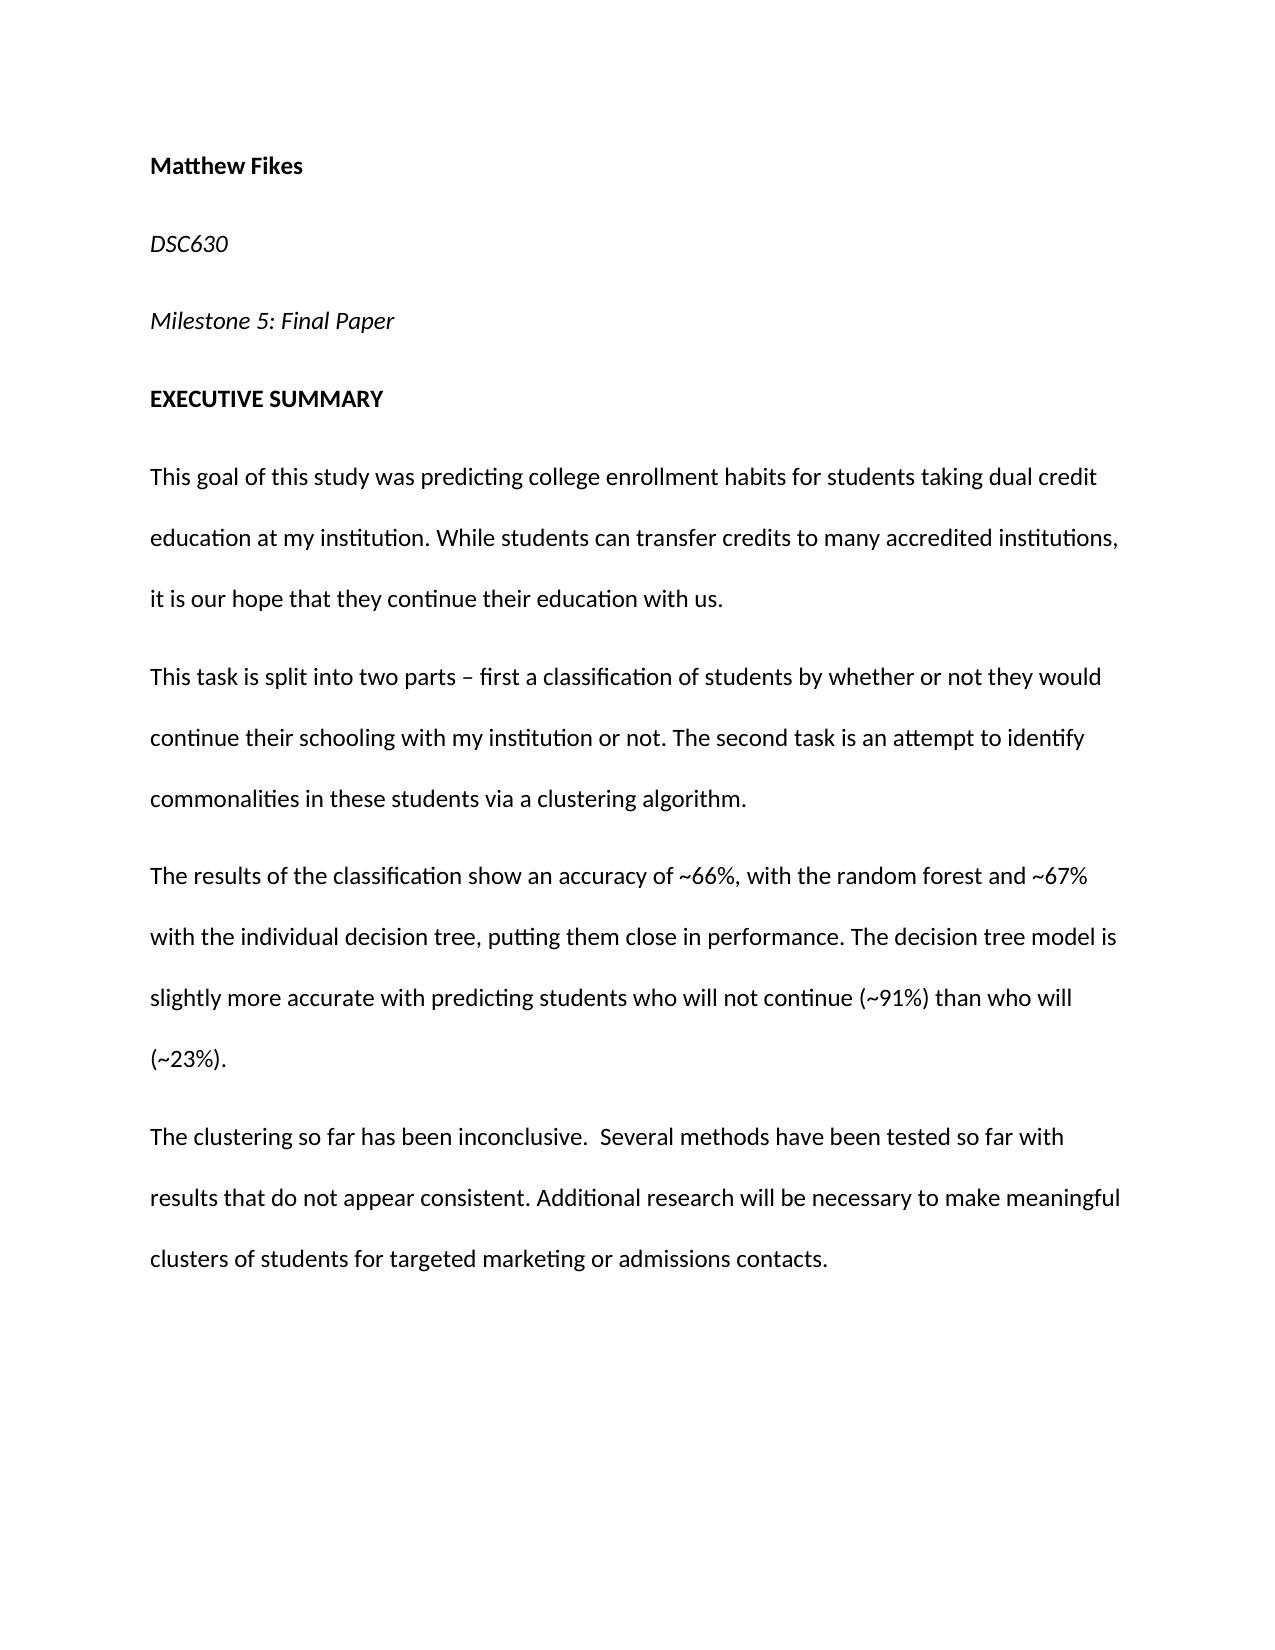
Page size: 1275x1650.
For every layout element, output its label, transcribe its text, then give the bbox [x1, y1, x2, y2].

text The results of the classification show an accuracy of ~66%, with the random forest and ~67% with the individual decision tree, putting them close in performance. The decision tree model is slightly more accurate with predicting students who will not continue (~91%) than who will (~23%). [150, 860, 1125, 1074]
text This task is split into two parts – first a classification of students by whether or not they would continue their schooling with my institution or not. The second task is an attempt to identify commonalities in these students via a clustering algorithm. [150, 661, 1125, 813]
text Milestone 5: Final Paper [150, 305, 1125, 336]
text EXECUTIVE SUMMARY [150, 383, 1125, 414]
text DSC630 [150, 228, 1125, 258]
text This goal of this study was predicting college enrollment habits for students taking dual credit education at my institution. While students can transfer credits to many accredited institutions, it is our hope that they continue their education with us. [150, 461, 1125, 613]
text Matthew Fikes [150, 150, 1125, 181]
text The clustering so far has been inconclusive. Several methods have been tested so far with results that do not appear consistent. Additional research will be necessary to make meaningful clusters of students for targeted marketing or admissions contacts. [150, 1121, 1125, 1274]
